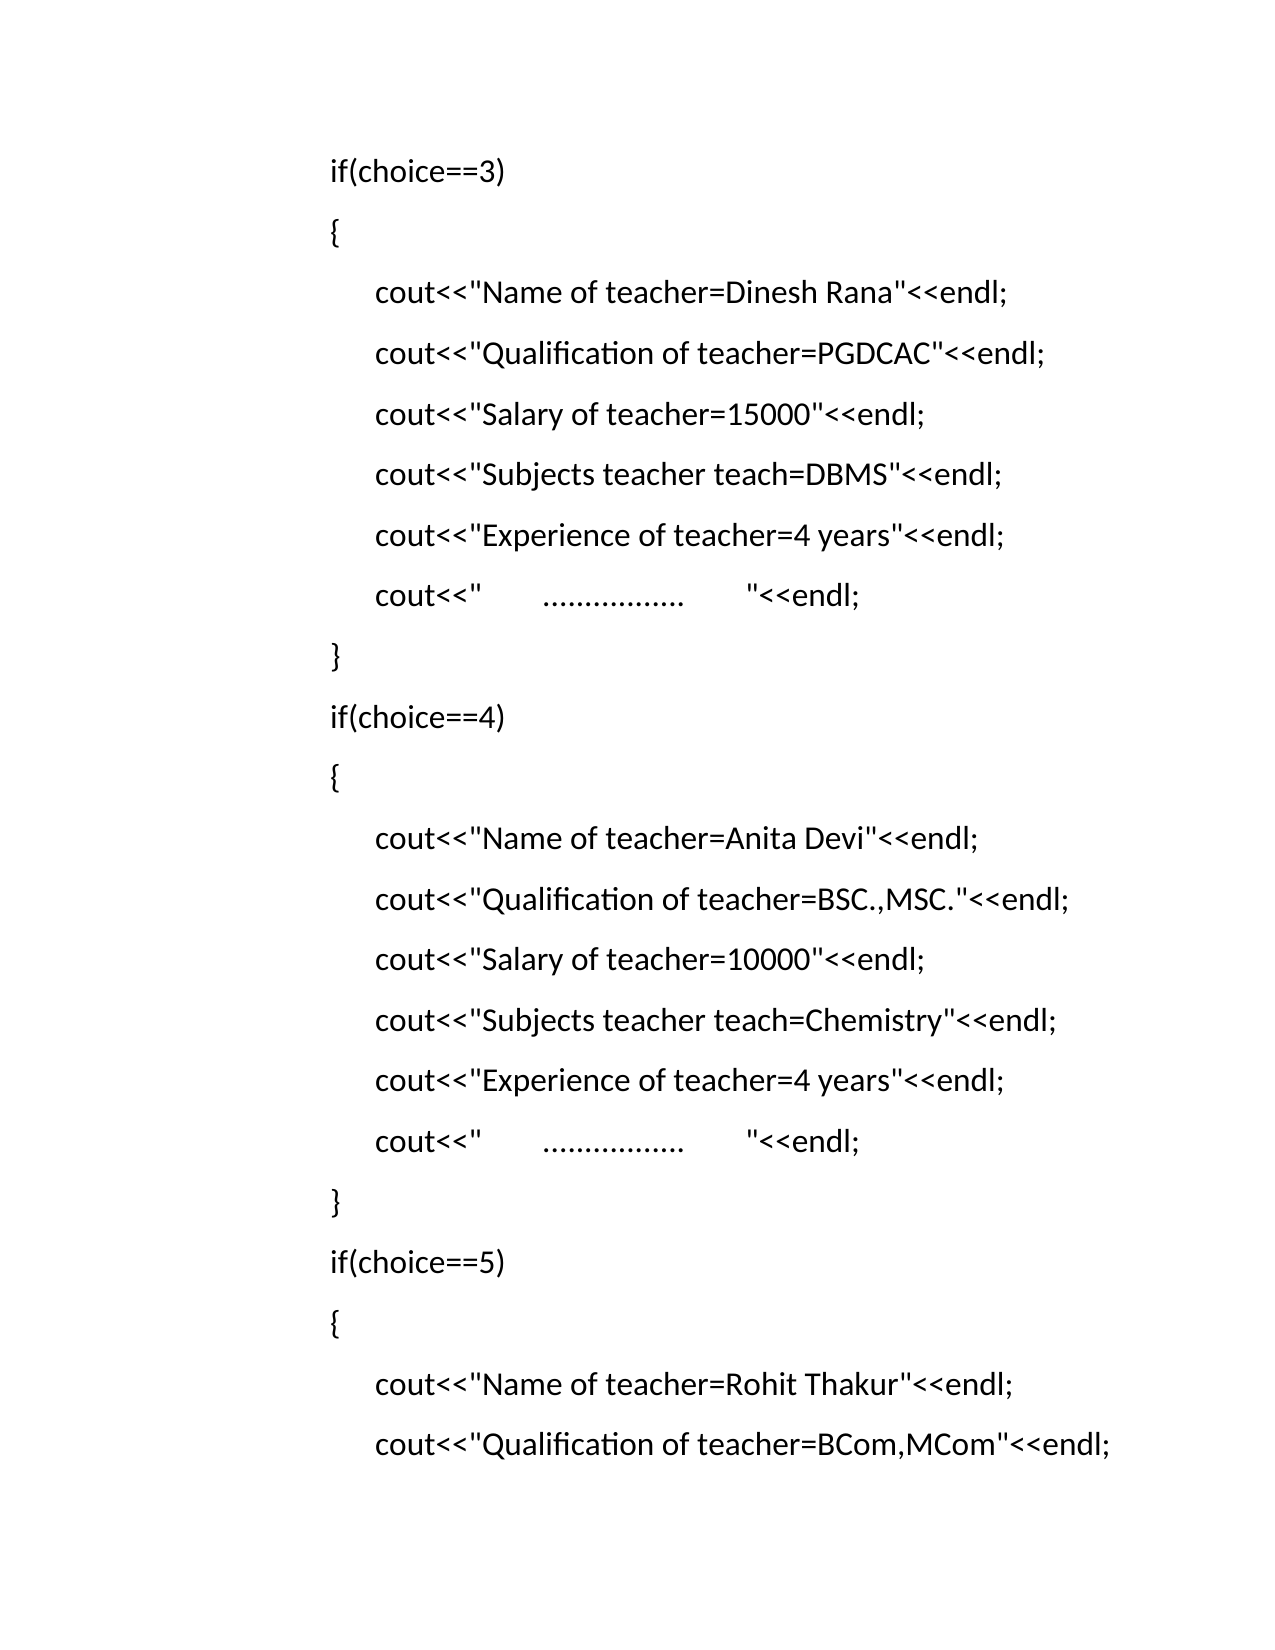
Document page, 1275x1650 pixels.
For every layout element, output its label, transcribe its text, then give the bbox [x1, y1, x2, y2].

text cout<<" ................. "<<endl; [150, 574, 1125, 615]
text { [150, 1302, 1125, 1343]
text cout<<"Salary of teacher=10000"<<endl; [150, 938, 1125, 979]
text cout<<" ................. "<<endl; [150, 1120, 1125, 1161]
text cout<<"Qualification of teacher=PGDCAC"<<endl; [150, 332, 1125, 373]
text } [150, 635, 1125, 676]
text if(choice==3) [150, 150, 1125, 191]
text cout<<"Subjects teacher teach=Chemistry"<<endl; [150, 999, 1125, 1039]
text cout<<"Salary of teacher=15000"<<endl; [150, 392, 1125, 433]
text cout<<"Subjects teacher teach=DBMS"<<endl; [150, 453, 1125, 494]
text if(choice==4) [150, 696, 1125, 736]
text cout<<"Experience of teacher=4 years"<<endl; [150, 514, 1125, 554]
text if(choice==5) [150, 1241, 1125, 1282]
text cout<<"Experience of teacher=4 years"<<endl; [150, 1059, 1125, 1100]
text cout<<"Name of teacher=Anita Devi"<<endl; [150, 817, 1125, 858]
text { [150, 756, 1125, 797]
text cout<<"Name of teacher=Dinesh Rana"<<endl; [150, 271, 1125, 312]
text cout<<"Qualification of teacher=BSC.,MSC."<<endl; [150, 877, 1125, 918]
text { [150, 211, 1125, 251]
text cout<<"Qualification of teacher=BCom,MCom"<<endl; [150, 1423, 1125, 1464]
text } [150, 1181, 1125, 1221]
text cout<<"Name of teacher=Rohit Thakur"<<endl; [150, 1362, 1125, 1403]
